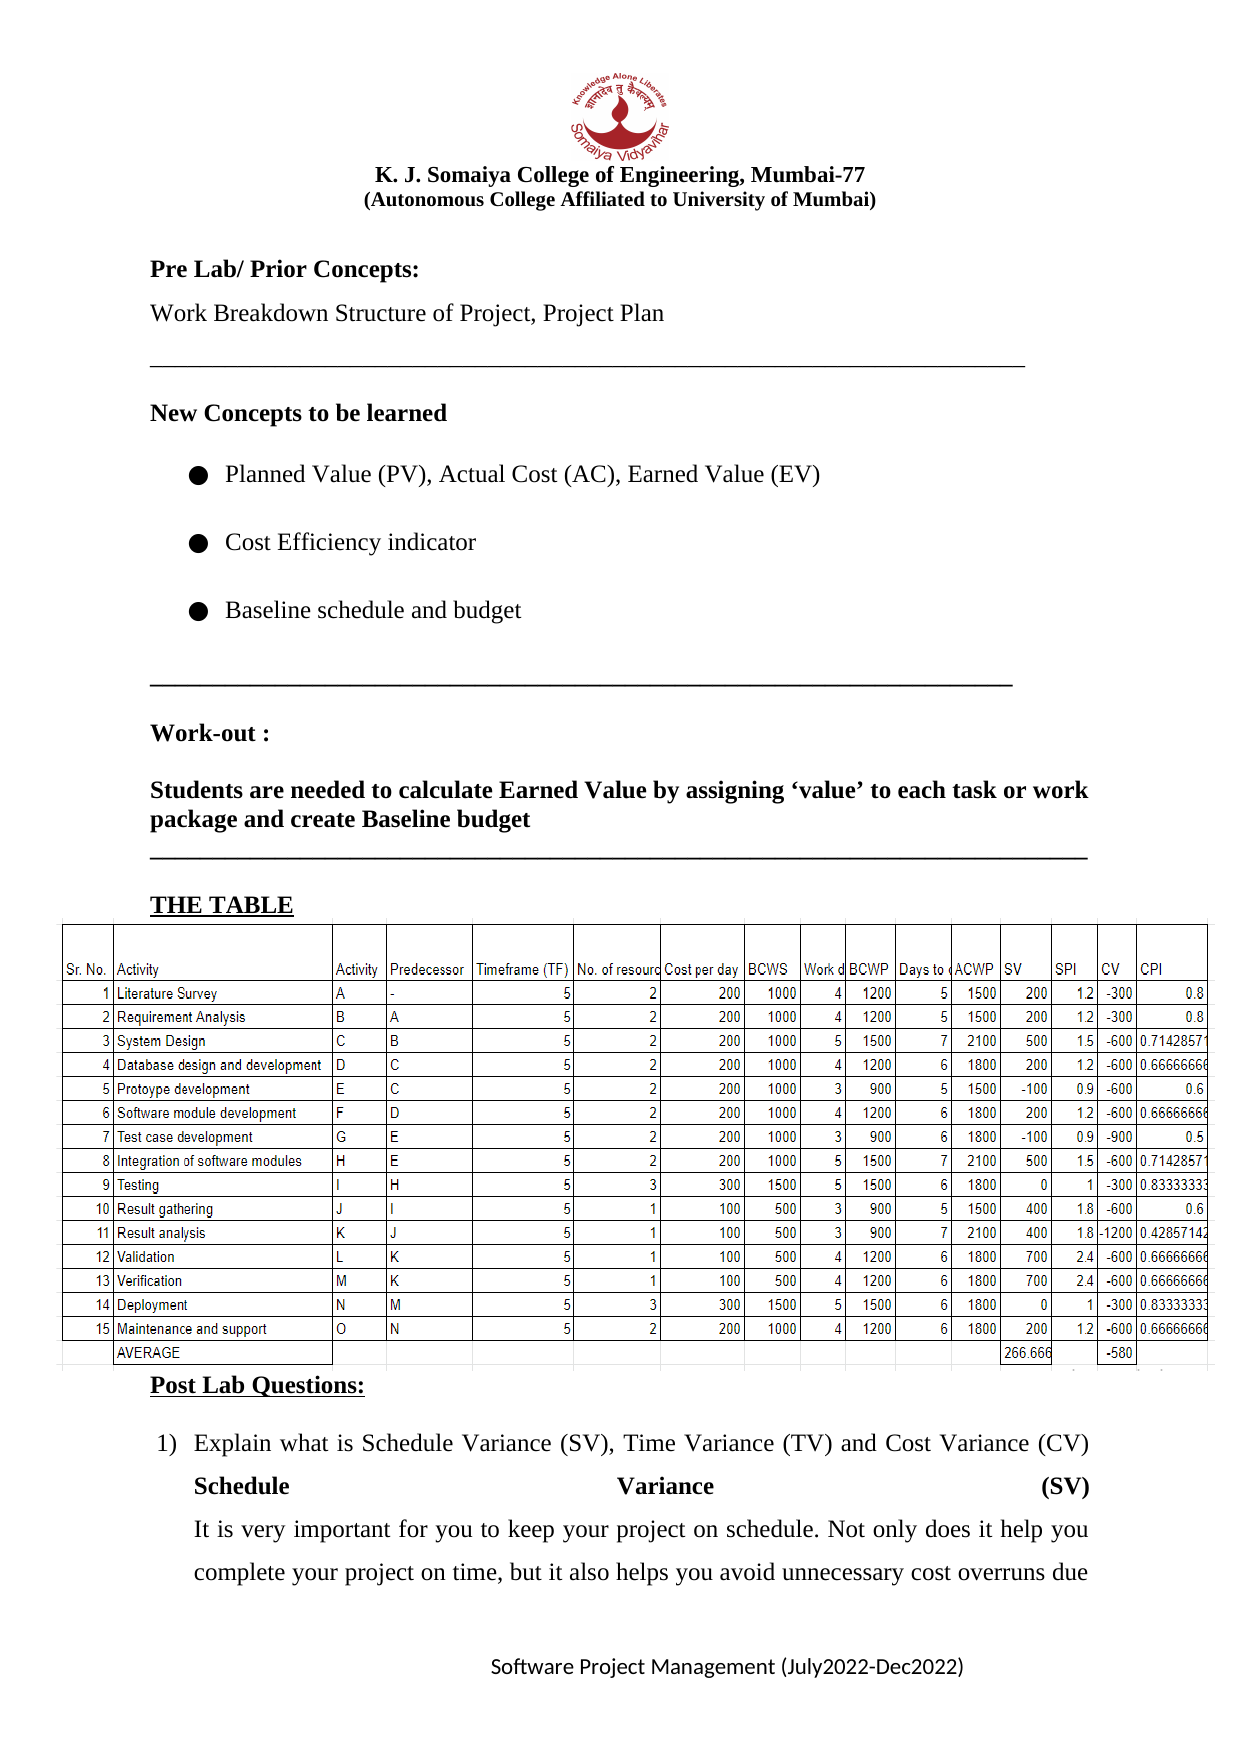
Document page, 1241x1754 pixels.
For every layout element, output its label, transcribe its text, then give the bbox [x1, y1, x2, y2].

text New Concepts to be learned [150, 398, 1090, 427]
text Work Breakdown Structure of Project, Project Plan [150, 298, 1090, 326]
picture [56, 918, 1215, 1371]
text ___________________________________________________________________________ [150, 833, 1090, 861]
text Pre Lab/ Prior Concepts: [150, 254, 1090, 283]
text ______________________________________________________________________ [150, 341, 1090, 369]
list Planned Value (PV), Actual Cost (AC), Earned Value (EV) [187, 456, 1090, 490]
list Baseline schedule and budget [187, 592, 1090, 626]
text THE TABLE [150, 890, 1090, 918]
text Post Lab Questions: [150, 1371, 1090, 1399]
text Students are needed to calculate Earned Value by assigning ‘value’ to each task or work package and create Baseline budget [150, 775, 1090, 833]
text _____________________________________________________________________ [150, 660, 1082, 689]
picture [571, 73, 669, 161]
list Cost Efficiency indicator [187, 524, 1090, 558]
text Work-out : [150, 718, 1090, 746]
